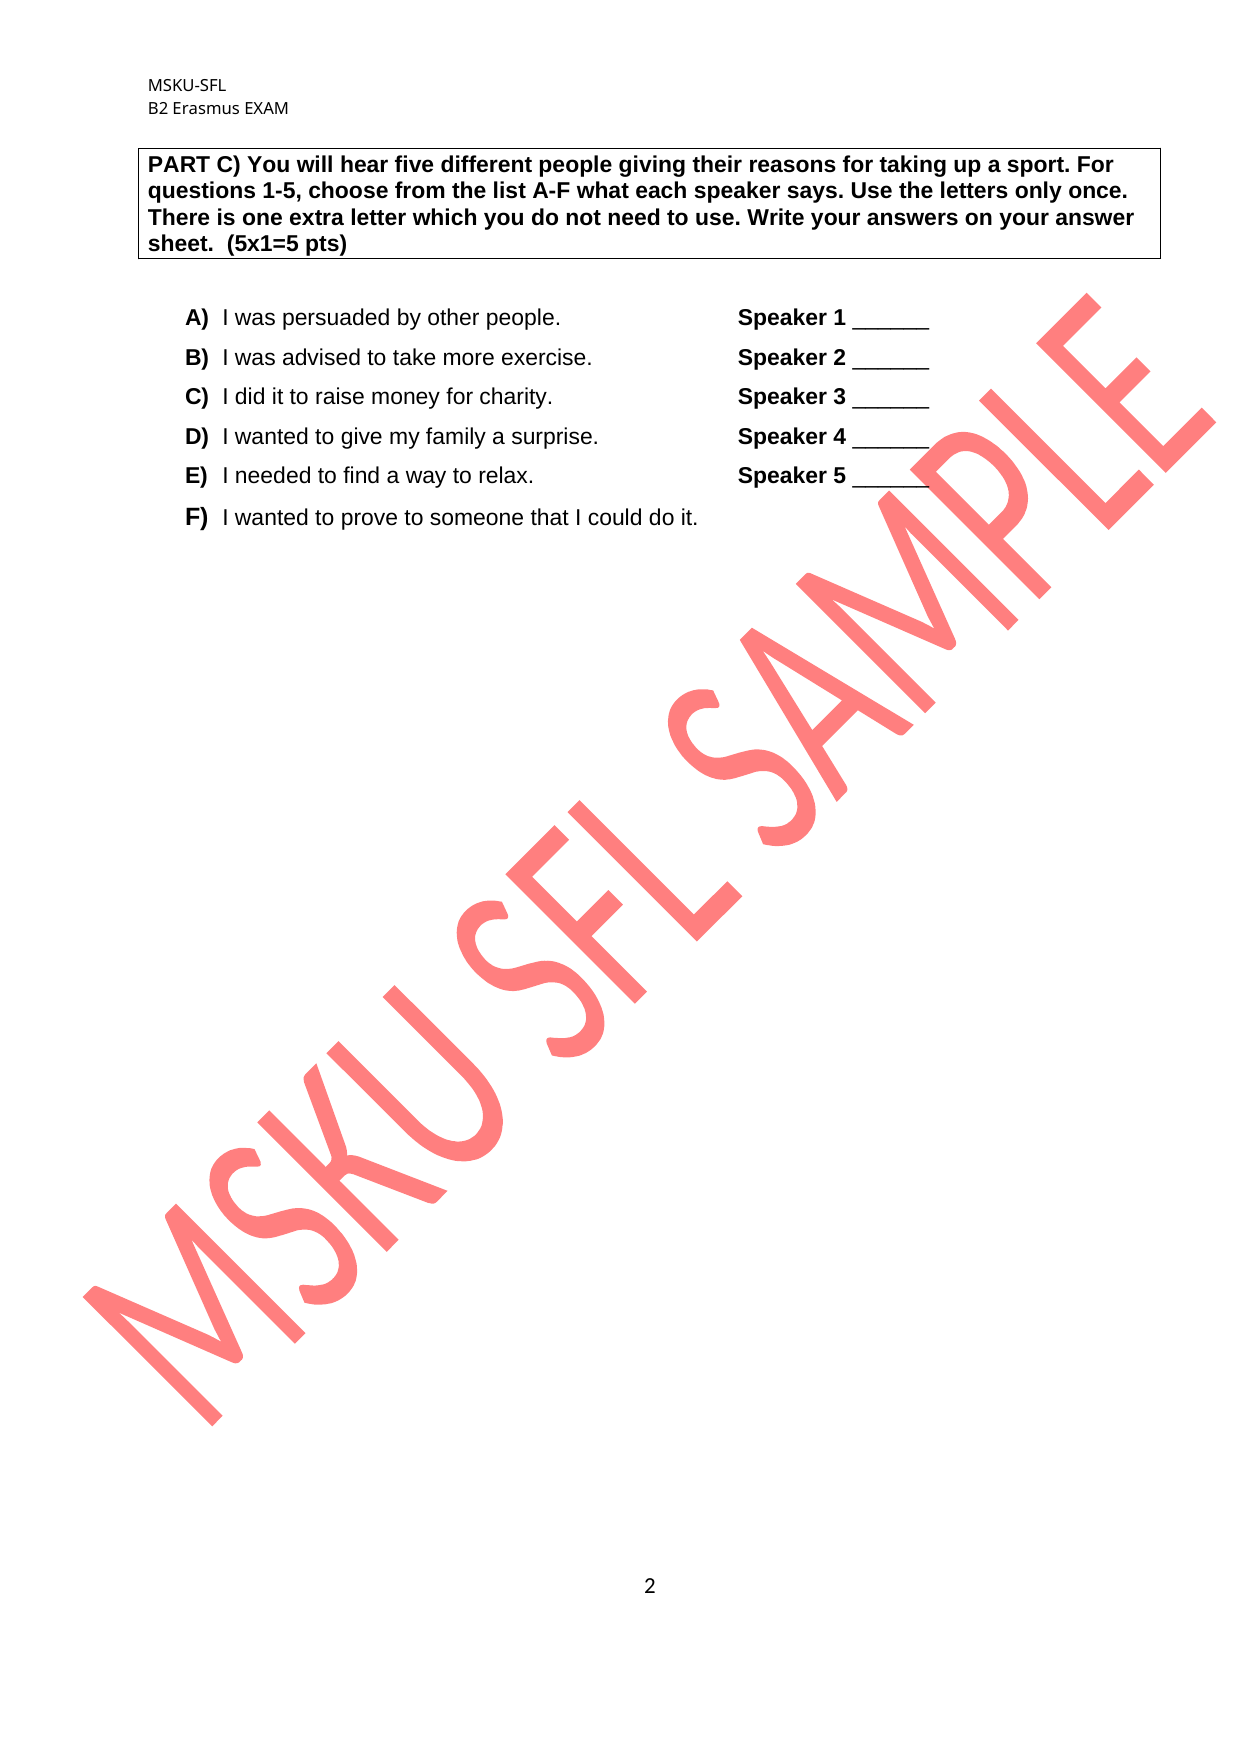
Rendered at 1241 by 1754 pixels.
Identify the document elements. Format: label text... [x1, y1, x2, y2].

list I wanted to give my family a surprise. Speaker 4 ______ [185, 423, 1152, 449]
list I wanted to prove to someone that I could do it. [185, 502, 1152, 531]
list I was advised to take more exercise. Speaker 2 ______ [185, 344, 1152, 370]
list I was persuaded by other people. Speaker 1 ______ [185, 304, 1152, 331]
text PART C) You will hear five different people giving their reasons for taking up a sport. For questions 1-5, choose from the list A-F what each speaker says. Use the letters only once. There is one extra letter which you do not need to use. Write your answers on your answer sheet. (5x1=5 pts) [139, 149, 1160, 258]
list I needed to find a way to relax. Speaker 5 ______ [185, 462, 1152, 489]
list I did it to raise money for charity. Speaker 3 ______ [185, 383, 1152, 410]
